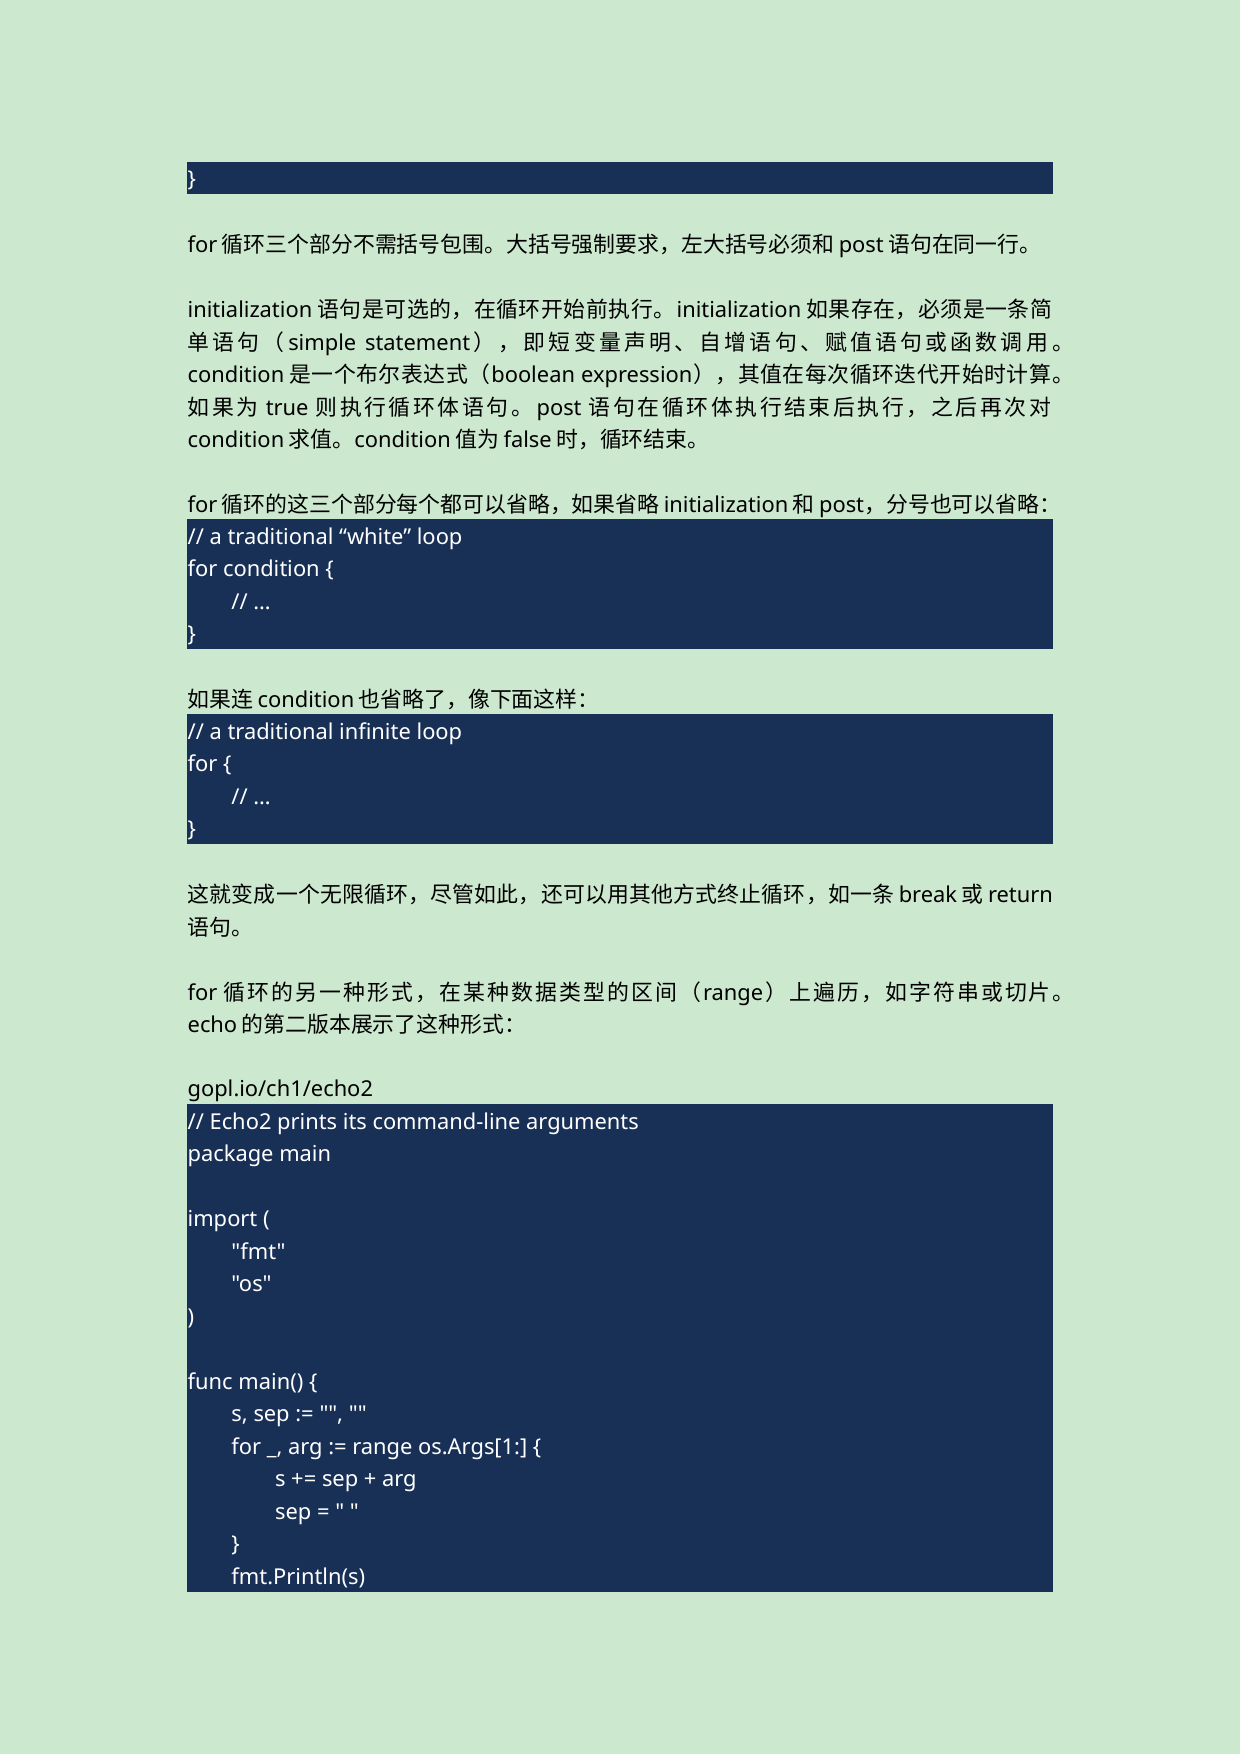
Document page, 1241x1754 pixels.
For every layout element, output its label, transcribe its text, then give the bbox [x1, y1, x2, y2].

text for循环的另一种形式，在某种数据类型的区间（range）上遍历，如字符串或切片。echo的第二版本展示了这种形式： [187, 974, 1053, 1039]
text 如果连condition也省略了，像下面这样： [187, 682, 1053, 714]
text for循环的这三个部分每个都可以省略，如果省略initialization和post，分号也可以省略： [187, 487, 1053, 519]
text // a traditional infinite loop [187, 714, 1053, 747]
text gopl.io/ch1/echo2 [187, 1072, 1053, 1104]
text s += sep + arg [187, 1462, 1053, 1494]
text } [187, 162, 1053, 194]
text // … [187, 779, 1053, 812]
text s, sep := "", "" [187, 1397, 1053, 1429]
text } [187, 617, 1053, 649]
text initialization语句是可选的，在循环开始前执行。initialization如果存在，必须是一条简单语句（simple statement），即短变量声明、自增语句、赋值语句或函数调用。condition是一个布尔表达式（boolean expression），其值在每次循环迭代开始时计算。如果为true则执行循环体语句。post语句在循环体执行结束后执行，之后再次对condition求值。condition值为false时，循环结束。 [187, 292, 1053, 454]
text "os" [187, 1267, 1053, 1299]
text func main() { [187, 1364, 1053, 1397]
text // … [187, 584, 1053, 617]
text for _, arg := range os.Args[1:] { [187, 1429, 1053, 1462]
text // Echo2 prints its command-line arguments [187, 1104, 1053, 1137]
text package main [187, 1137, 1053, 1169]
text import ( [187, 1202, 1053, 1234]
text for { [187, 747, 1053, 779]
text for循环三个部分不需括号包围。大括号强制要求，左大括号必须和post语句在同一行。 [187, 227, 1053, 259]
text "fmt" [187, 1234, 1053, 1267]
text for condition { [187, 552, 1053, 584]
text fmt.Println(s) [187, 1559, 1053, 1592]
text sep = " " [187, 1494, 1053, 1527]
text 这就变成一个无限循环，尽管如此，还可以用其他方式终止循环，如一条break或return语句。 [187, 877, 1053, 942]
text } [187, 1527, 1053, 1559]
text // a traditional “white” loop [187, 519, 1053, 552]
text } [187, 812, 1053, 844]
text ) [187, 1299, 1053, 1332]
